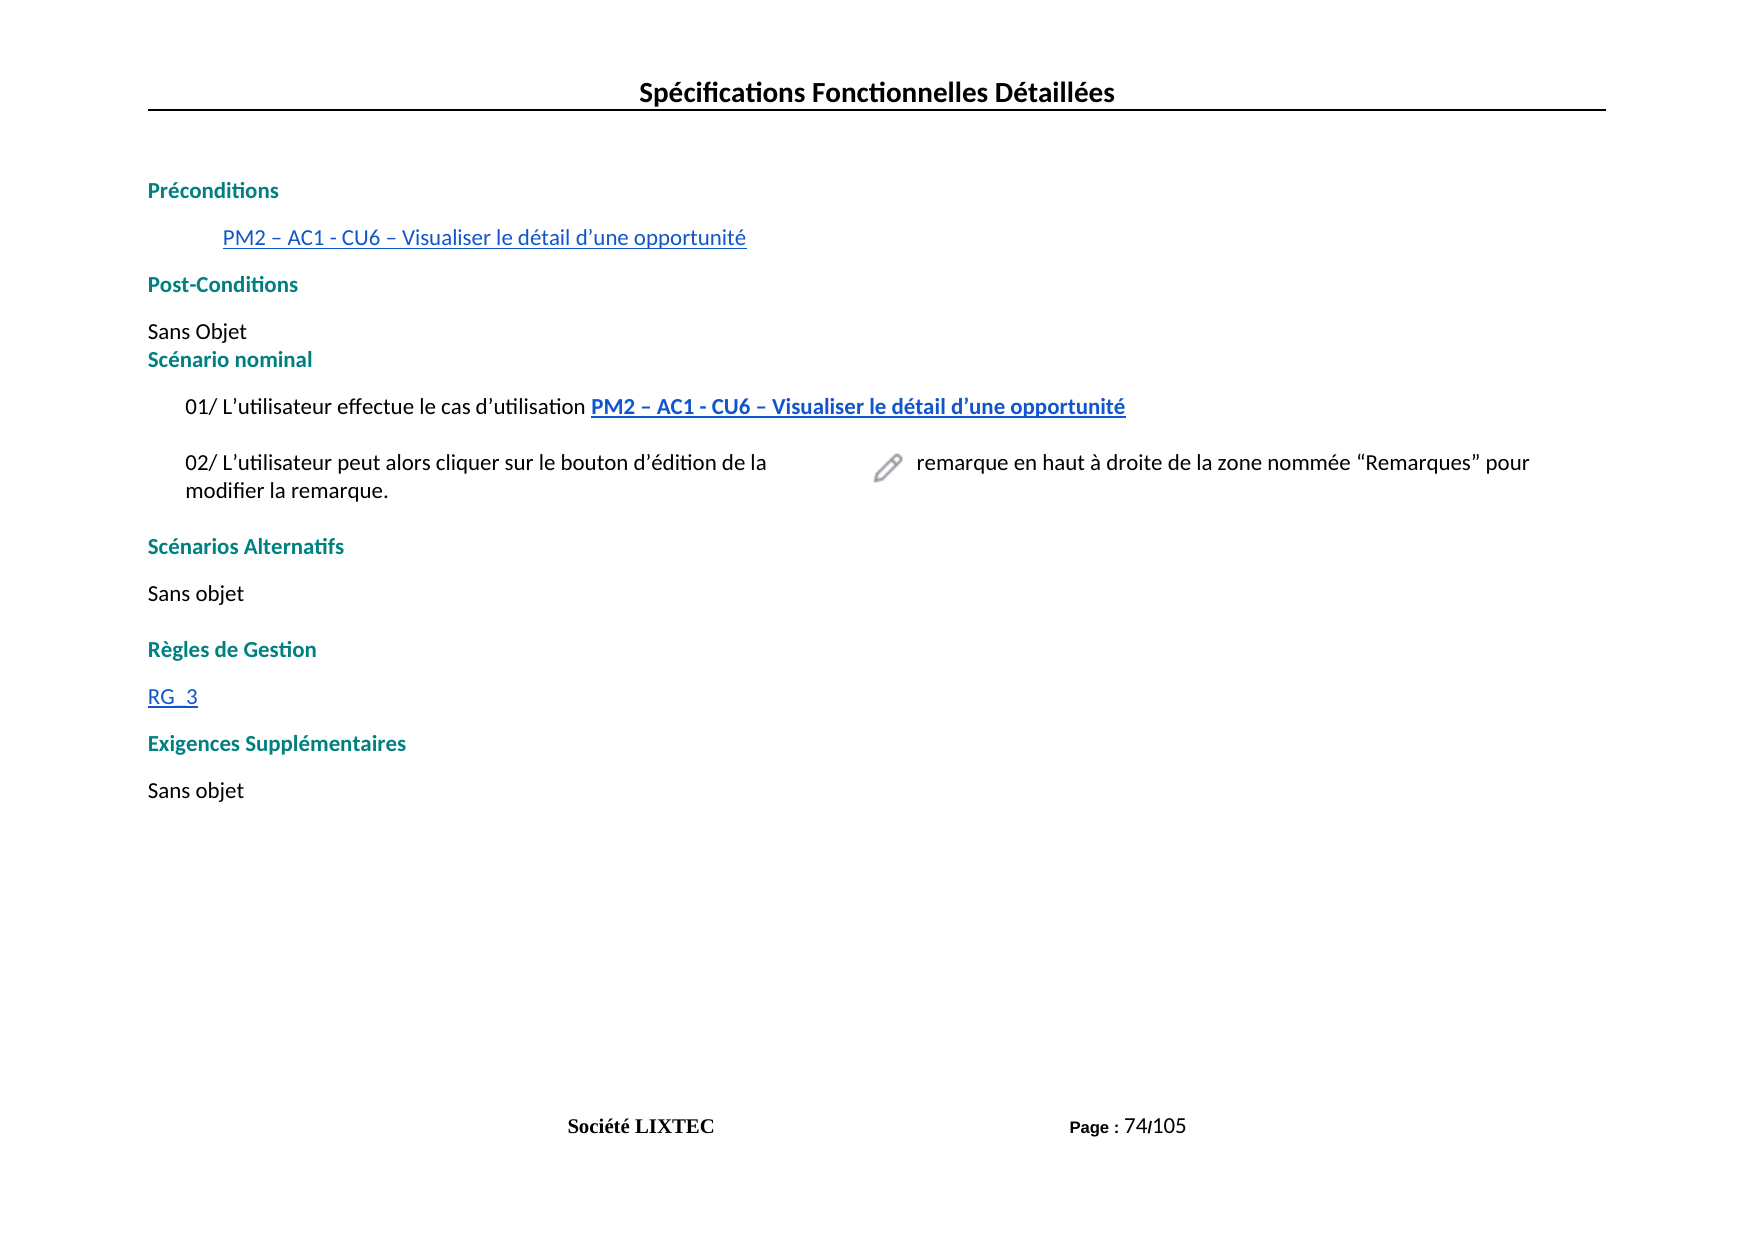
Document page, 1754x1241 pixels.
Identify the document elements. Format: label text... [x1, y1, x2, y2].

text Sans objet [148, 776, 1606, 804]
subtitle Règles de Gestion [148, 635, 1606, 663]
subtitle Scénarios Alternatifs [148, 532, 1606, 560]
subtitle Scénario nominal [148, 345, 1606, 373]
text 01/ L’utilisateur effectue le cas d’utilisation PM2 – AC1 - CU6 – Visualiser le détail d’une opportunité [185, 392, 1606, 448]
text Sans objet [148, 579, 1606, 607]
subtitle Post-Conditions [148, 270, 1606, 298]
text 02/ L’utilisateur peut alors cliquer sur le bouton d’édition de la remarque en haut à droite de la zone nommée “Remarques” pour modifier la remarque. [185, 448, 1606, 504]
text RG_3 [148, 682, 1606, 710]
subtitle Préconditions [148, 177, 1606, 205]
subtitle Exigences Supplémentaires [148, 729, 1606, 757]
picture [863, 440, 917, 496]
text PM2 – AC1 - CU6 – Visualiser le détail d’une opportunité [148, 223, 1606, 252]
text Sans Objet [148, 317, 1606, 345]
